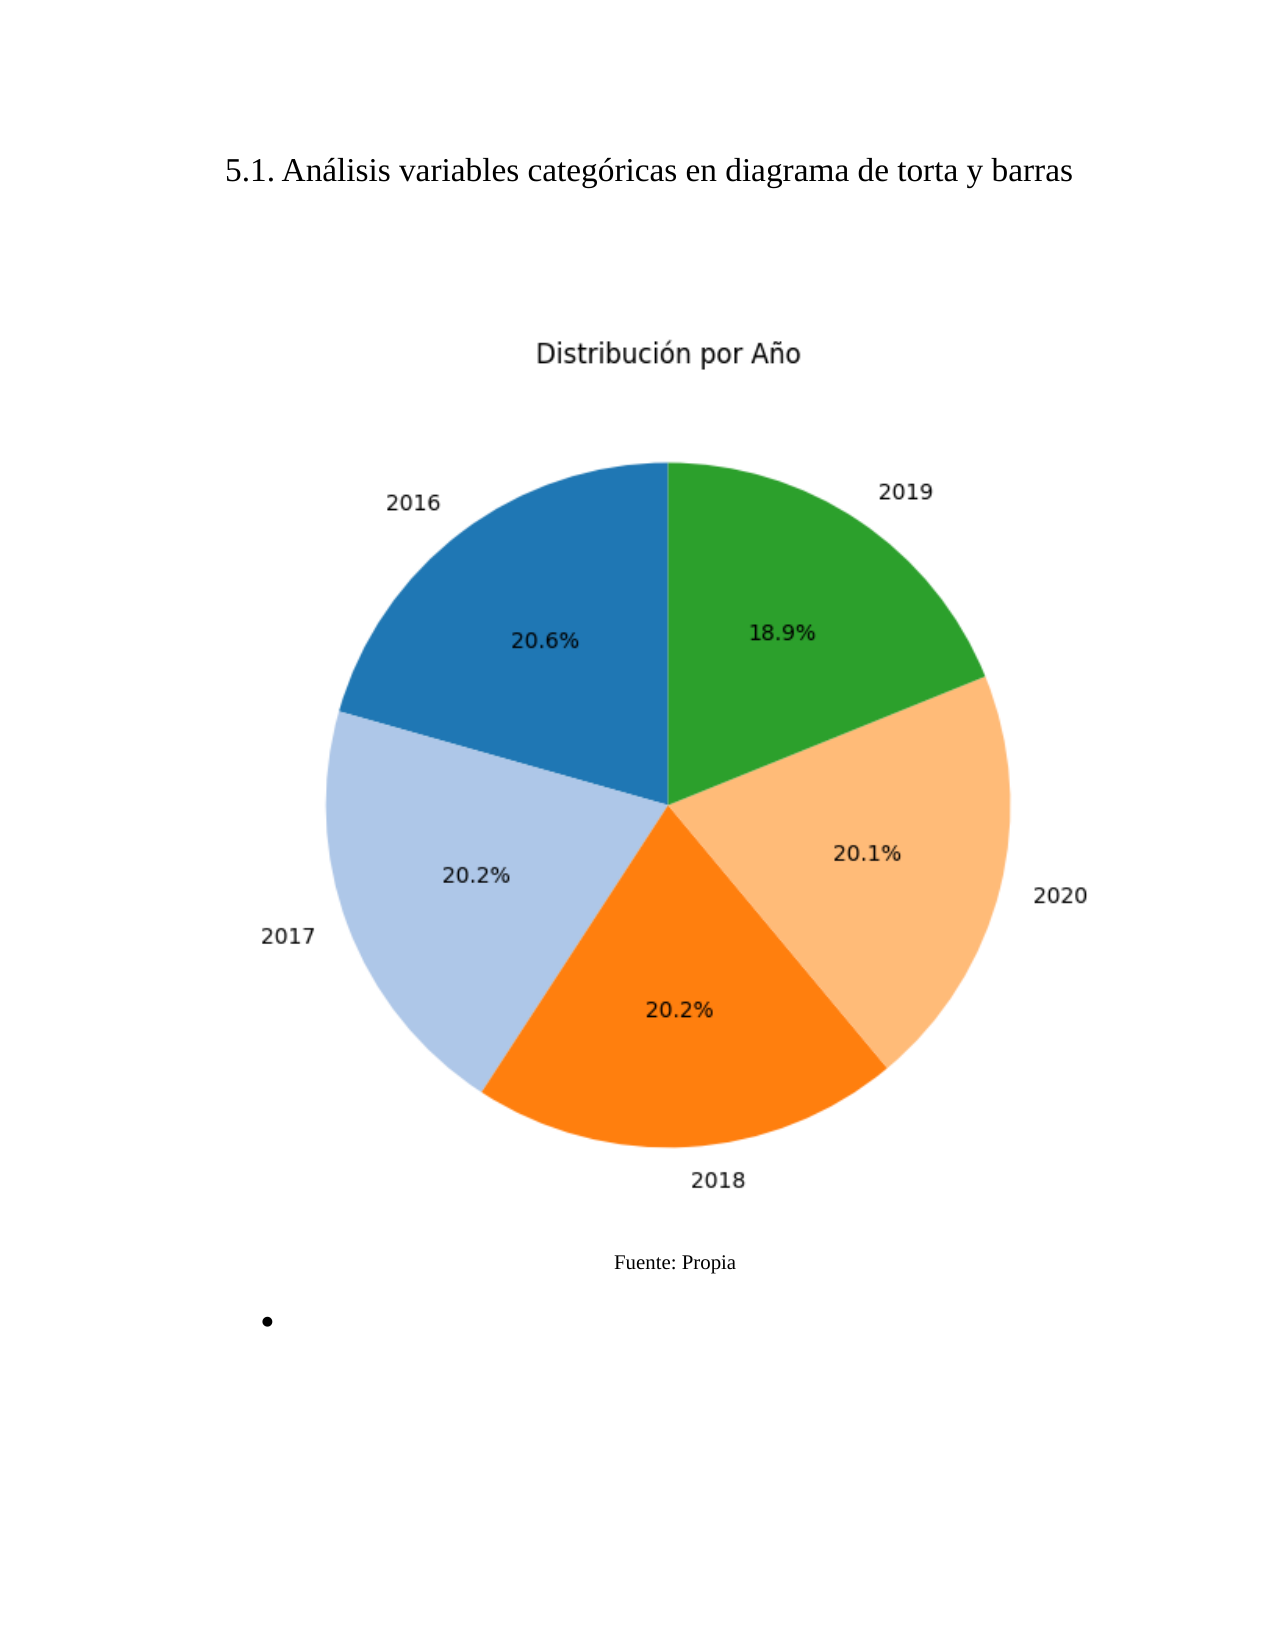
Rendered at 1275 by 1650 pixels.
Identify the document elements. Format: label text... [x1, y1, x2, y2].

list 5.1. Análisis variables categóricas en diagrama de torta y barras [225, 150, 1125, 188]
picture [225, 326, 1110, 1246]
list Fuente: Propia [225, 1250, 1125, 1274]
